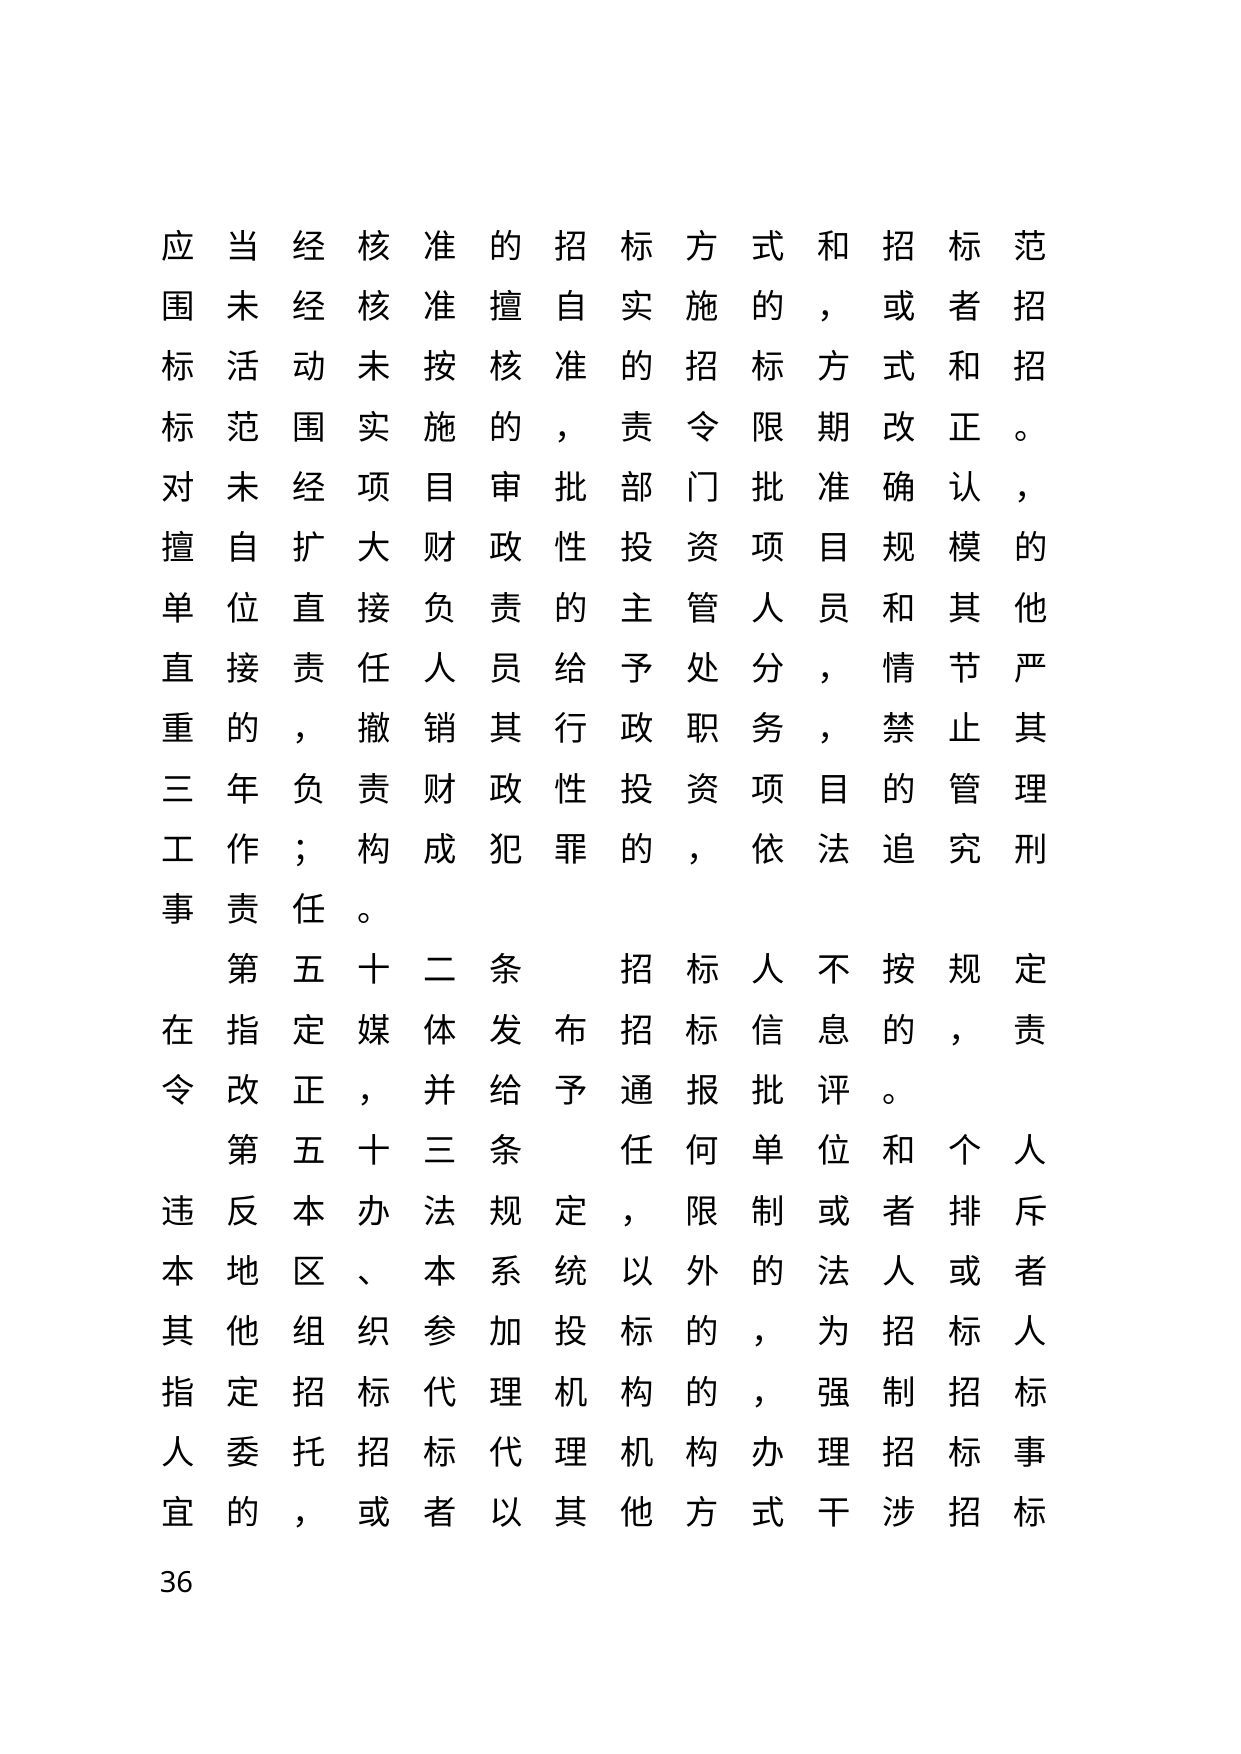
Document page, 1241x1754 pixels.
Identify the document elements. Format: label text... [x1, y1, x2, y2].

text 第五十二条 招标人不按规定在指定媒体发布招标信息的，责令改正，并给予通报批评。 [161, 937, 1079, 1118]
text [161, 213, 1079, 937]
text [161, 1118, 1079, 1540]
